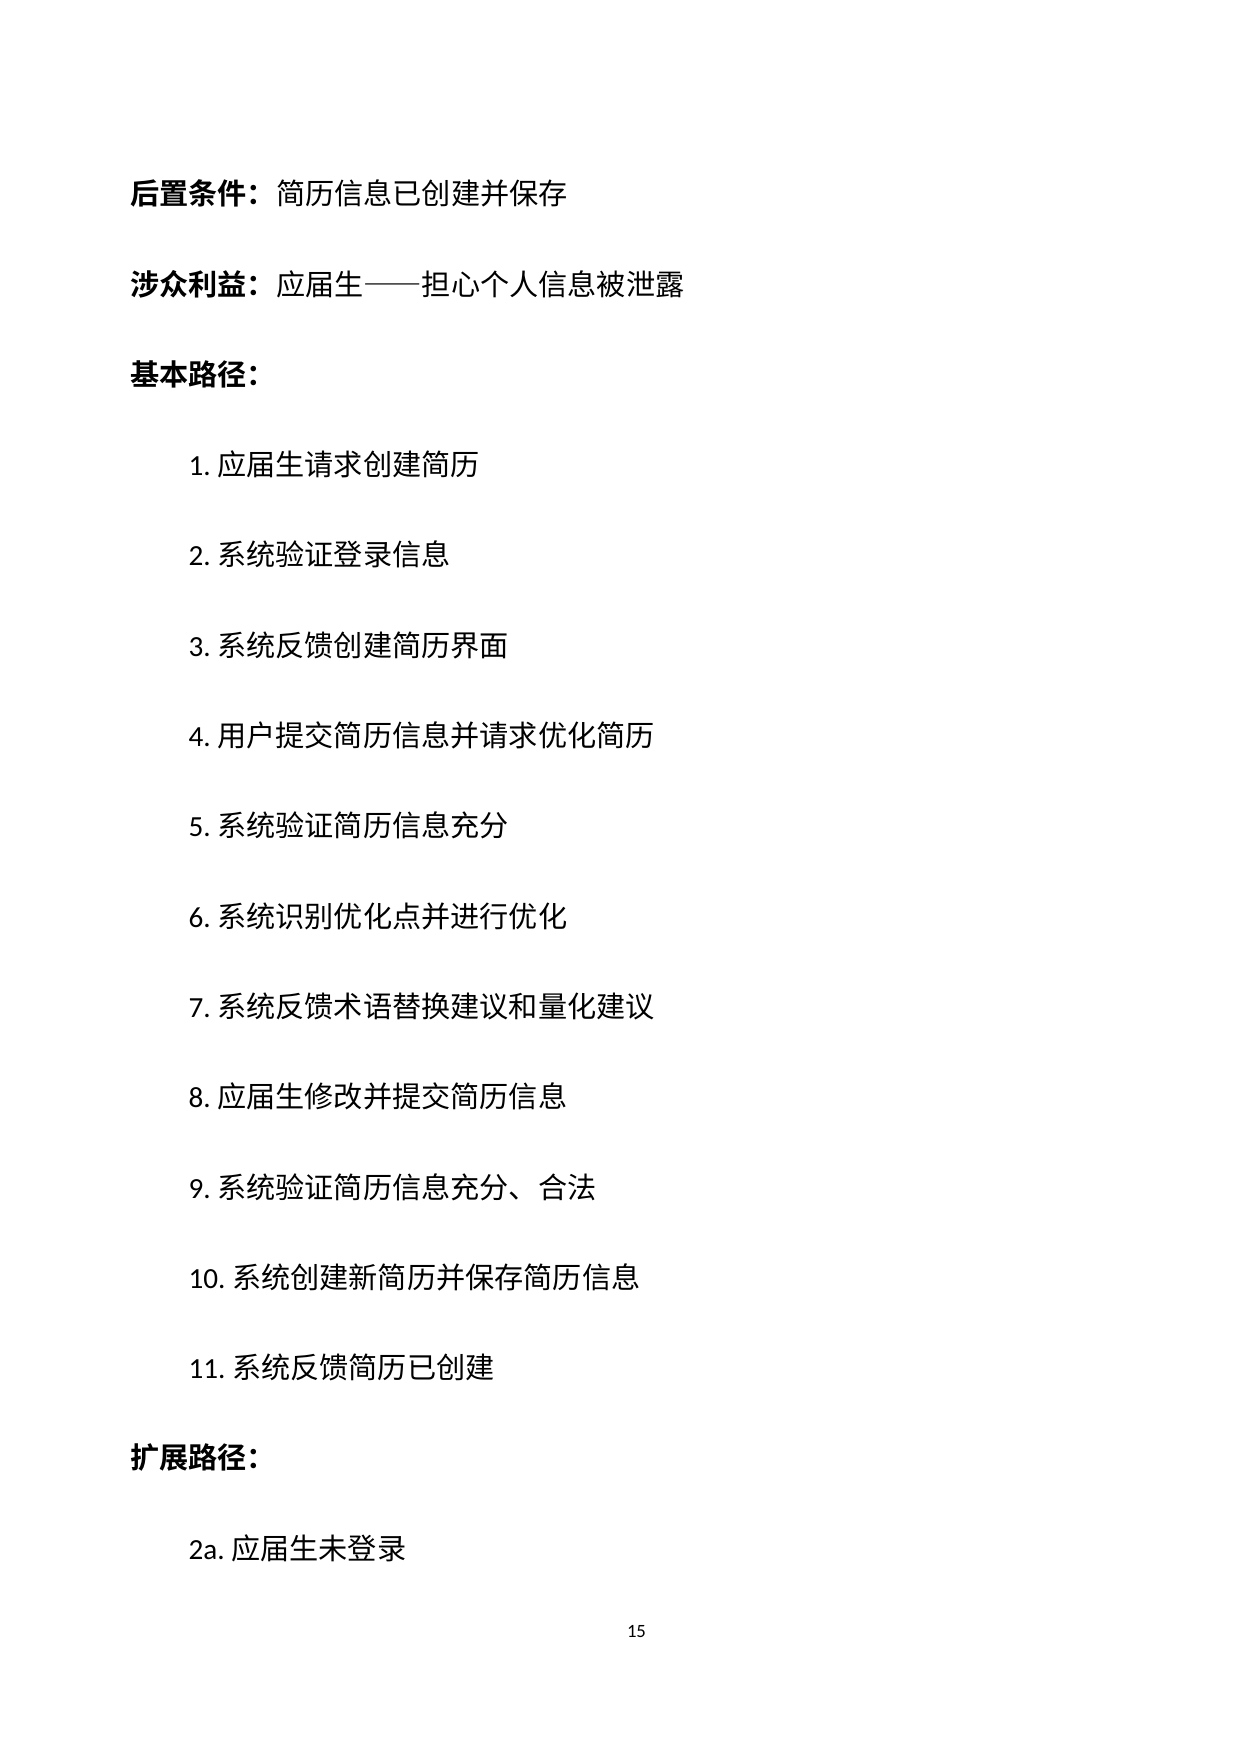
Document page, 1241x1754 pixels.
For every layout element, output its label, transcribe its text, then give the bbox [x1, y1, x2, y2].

text 2a. 应届生未登录 [130, 1512, 1143, 1581]
text 11. 系统反馈简历已创建 [130, 1331, 1143, 1401]
text 5. 系统验证简历信息充分 [130, 789, 1143, 859]
text 后置条件：简历信息已创建并保存 [130, 157, 1143, 226]
text 9. 系统验证简历信息充分、合法 [130, 1151, 1143, 1220]
text 基本路径： [130, 338, 1143, 407]
text 10. 系统创建新简历并保存简历信息 [130, 1241, 1143, 1310]
text 3. 系统反馈创建简历界面 [130, 609, 1143, 678]
text 涉众利益：应届生——担心个人信息被泄露 [130, 248, 1143, 317]
text 4. 用户提交简历信息并请求优化简历 [130, 699, 1143, 768]
text 1. 应届生请求创建简历 [130, 428, 1143, 497]
text 7. 系统反馈术语替换建议和量化建议 [130, 970, 1143, 1039]
text 6. 系统识别优化点并进行优化 [130, 880, 1143, 949]
text 扩展路径： [130, 1422, 1143, 1491]
text 8. 应届生修改并提交简历信息 [130, 1060, 1143, 1129]
text 2. 系统验证登录信息 [130, 518, 1143, 588]
